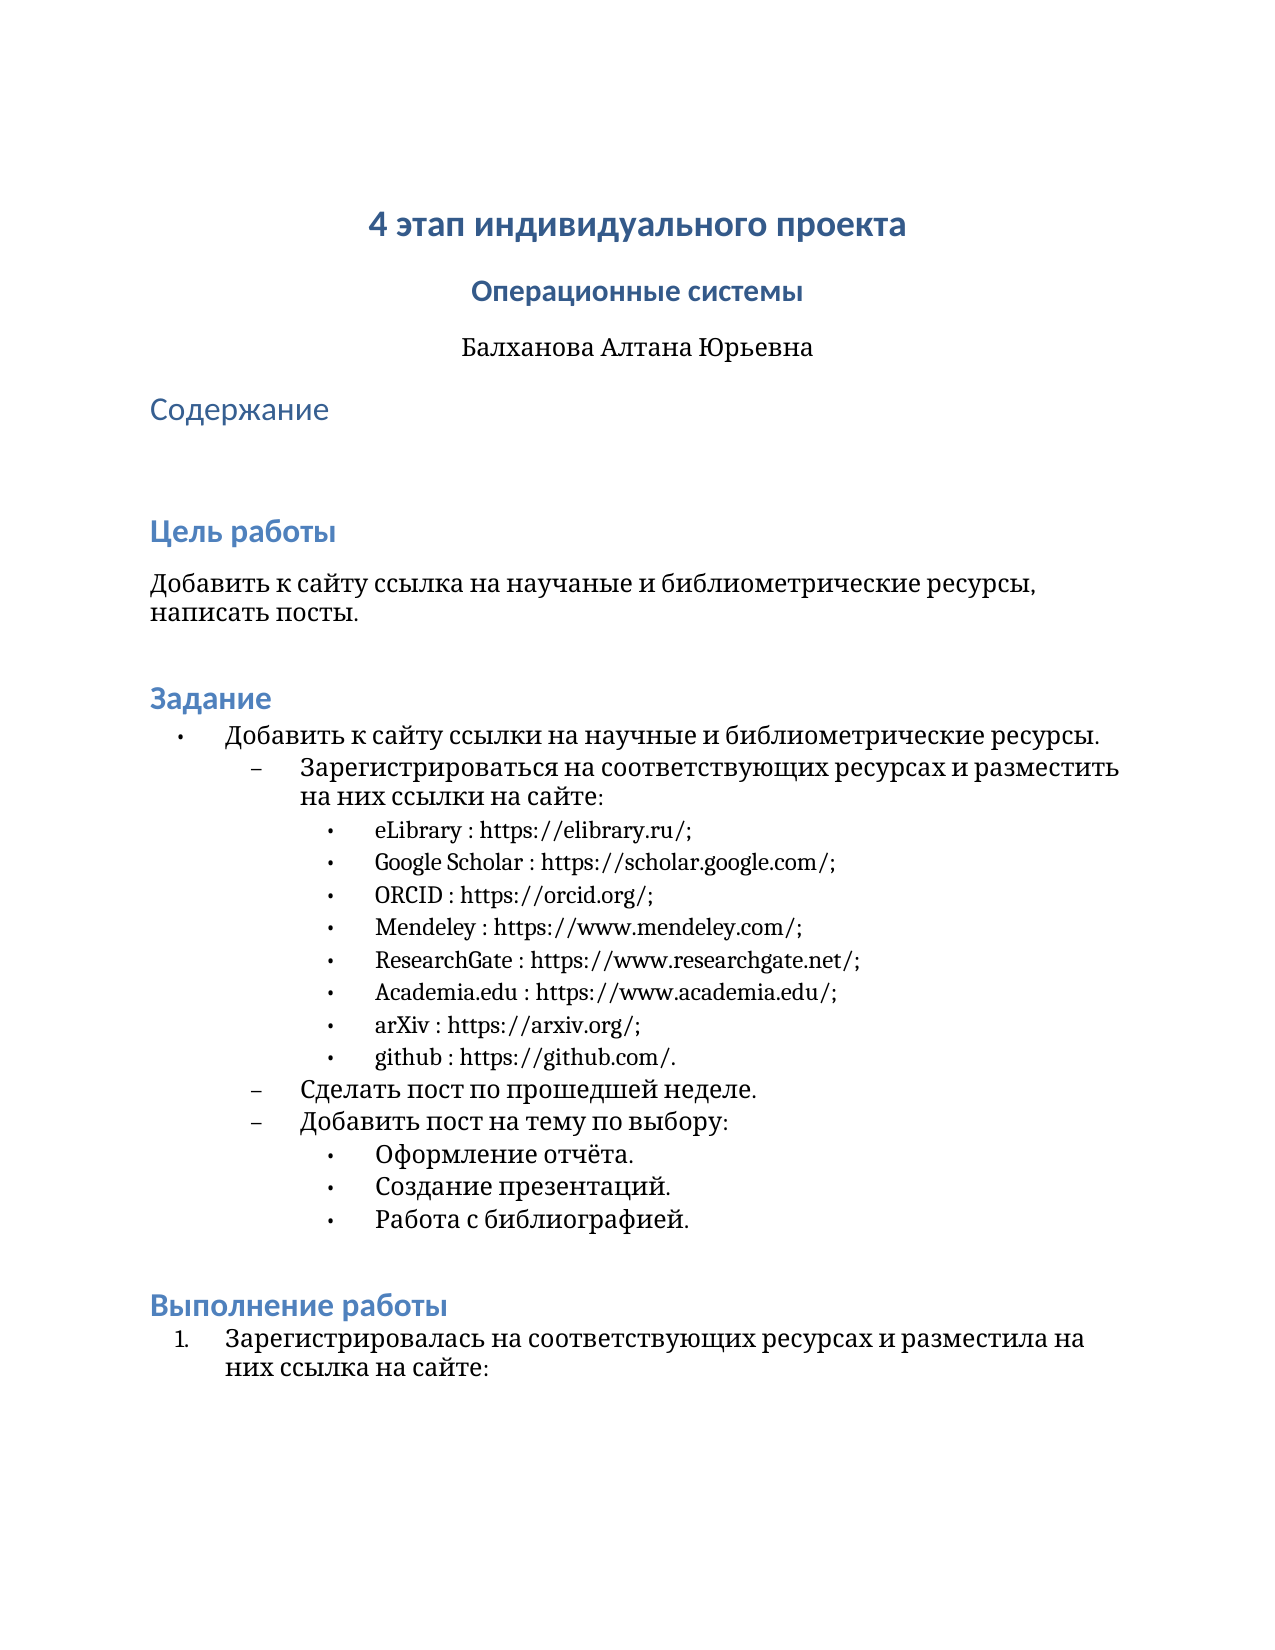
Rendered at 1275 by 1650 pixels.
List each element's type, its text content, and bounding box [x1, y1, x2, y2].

list Зарегистрировалась на соответствующих ресурсах и разместила на них ссылка на сайте: [175, 1325, 1125, 1383]
list Добавить пост на тему по выбору: [250, 1108, 1125, 1137]
list Оформление отчёта. [325, 1141, 1125, 1169]
list arXiv : https://arxiv.org/; [325, 1011, 1125, 1039]
text Добавить к сайту ссылка на научаные и библиометрические ресурсы, написать посты. [150, 570, 1125, 627]
subtitle Операционные системы [150, 271, 1125, 309]
list Mendeley : https://www.mendeley.com/; [325, 913, 1125, 942]
list ResearchGate : https://www.researchgate.net/; [325, 946, 1125, 974]
list Работа с библиографией. [325, 1206, 1125, 1234]
subtitle Задание [150, 677, 1125, 718]
subtitle Цель работы [150, 510, 1125, 551]
list ORCID : https://orcid.org/; [325, 881, 1125, 909]
list Google Scholar : https://scholar.google.com/; [325, 848, 1125, 877]
list Создание презентаций. [325, 1173, 1125, 1202]
list Добавить к сайту ссылки на научные и библиометрические ресурсы. [175, 722, 1125, 751]
list Сделать пост по прошедшей неделе. [250, 1076, 1125, 1104]
list Зарегистрироваться на соответствующих ресурсах и разместить на них ссылки на сайте: [250, 754, 1125, 812]
list eLibrary : https://elibrary.ru/; [325, 816, 1125, 844]
title 4 этап индивидуального проекта [150, 200, 1125, 246]
subtitle Выполнение работы [150, 1284, 1125, 1325]
text Балханова Алтана Юрьевна [150, 334, 1125, 363]
list github : https://github.com/. [325, 1043, 1125, 1072]
list Academia.edu : https://www.academia.edu/; [325, 978, 1125, 1007]
